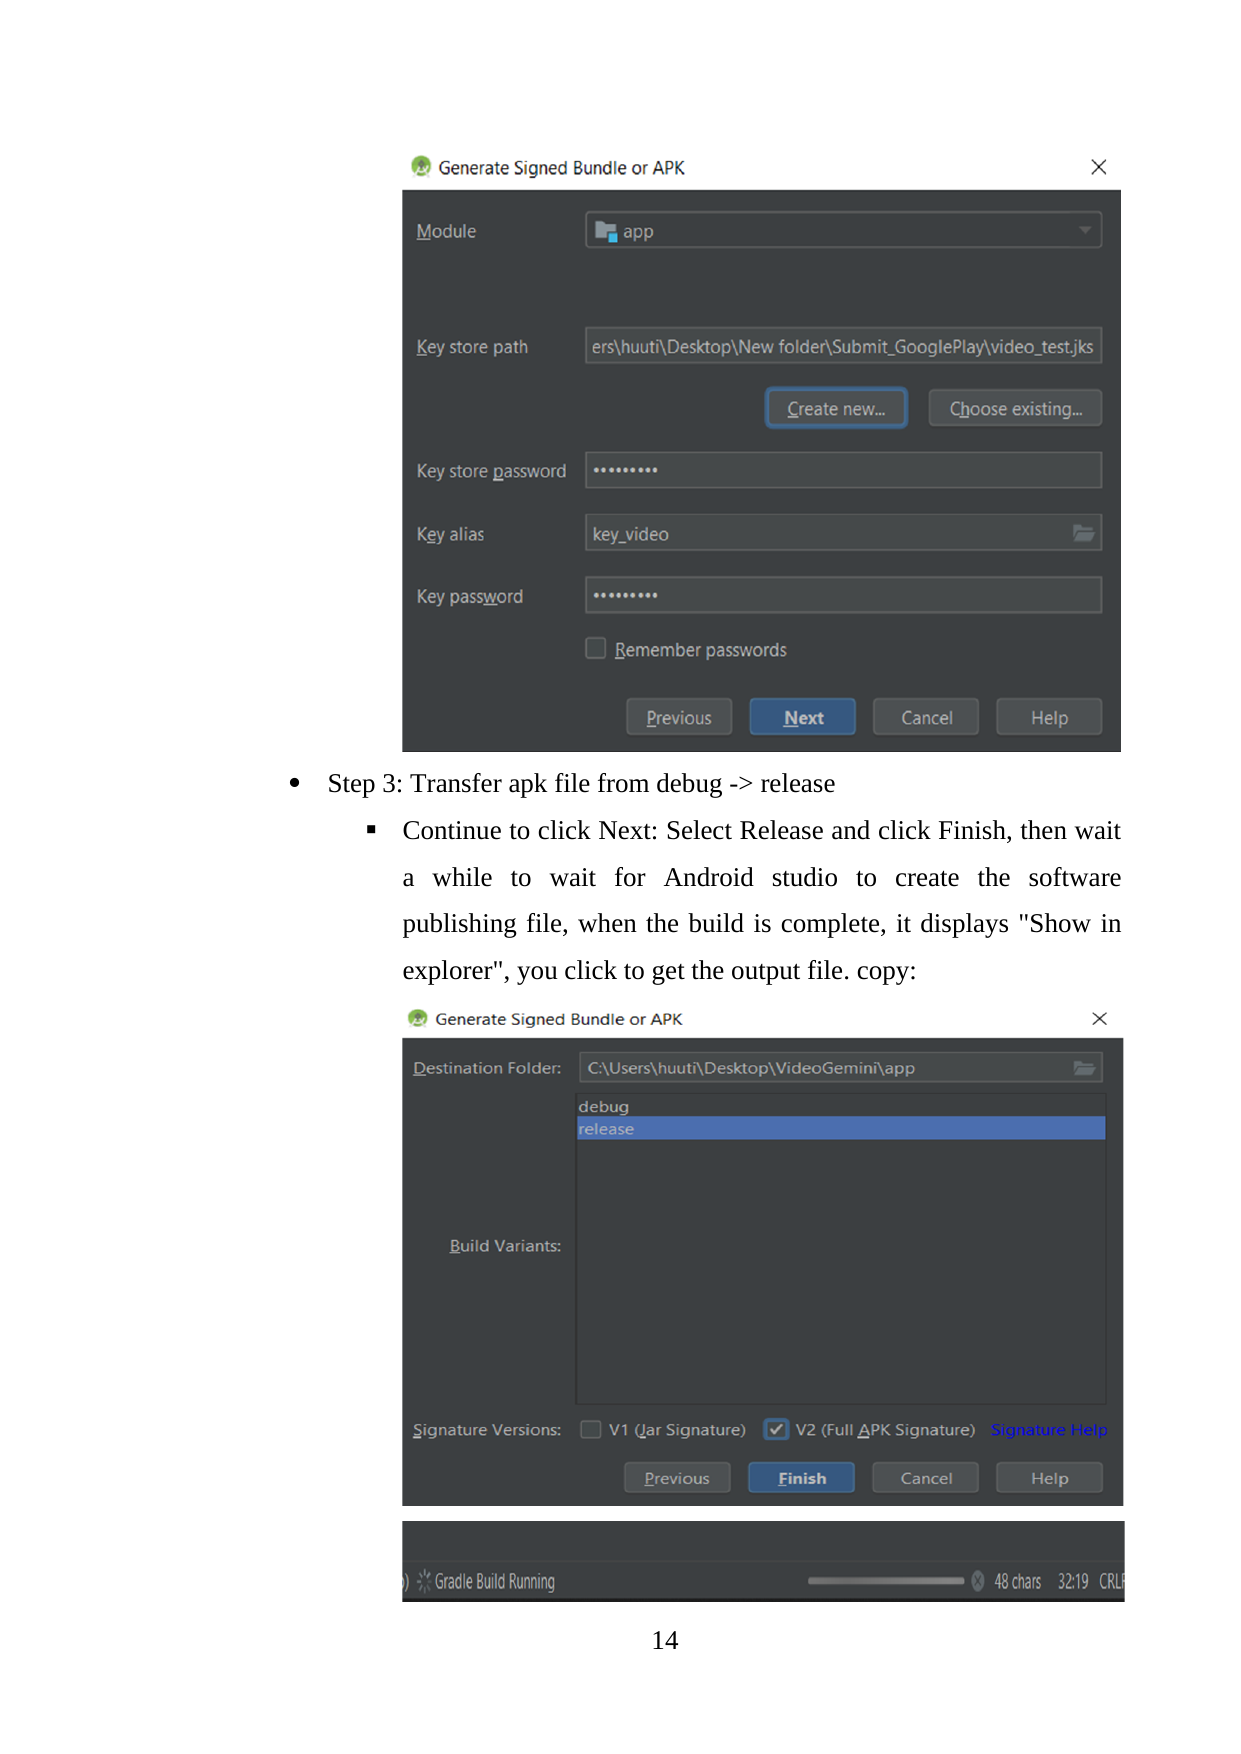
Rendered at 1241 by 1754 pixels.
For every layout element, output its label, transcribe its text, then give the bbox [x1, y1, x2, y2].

list Continue to click Next: Select Release and click Finish, then wait a while to wait for Android studio to create the software publishing file, when the build is complete, it displays "Show in explorer", you click to get the output file. copy: [365, 814, 1122, 985]
list Step 3: Transfer apk file from debug -> release [290, 767, 1122, 798]
picture [402, 147, 1121, 752]
picture [402, 1521, 1125, 1602]
picture [402, 1000, 1124, 1506]
